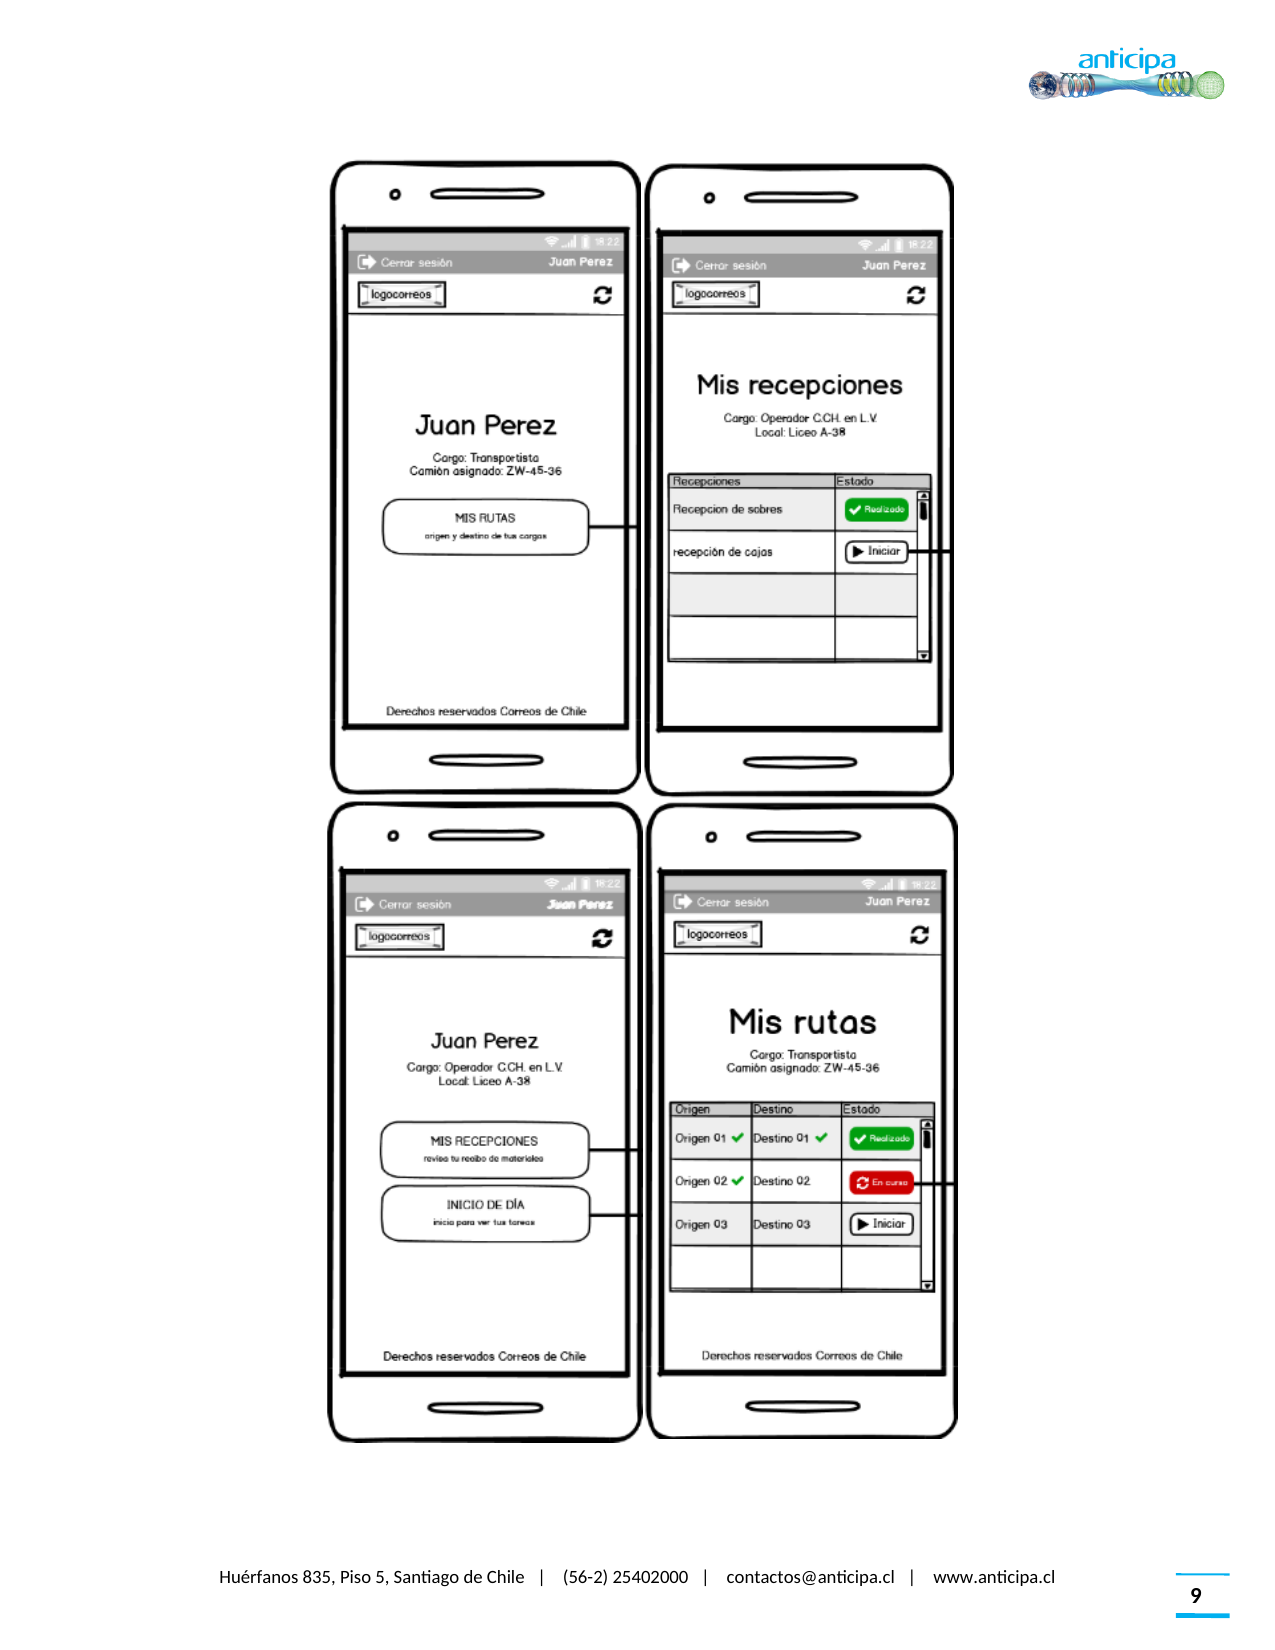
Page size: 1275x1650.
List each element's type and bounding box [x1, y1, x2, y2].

picture [1020, 43, 1234, 112]
picture [326, 156, 641, 796]
picture [326, 161, 958, 1443]
